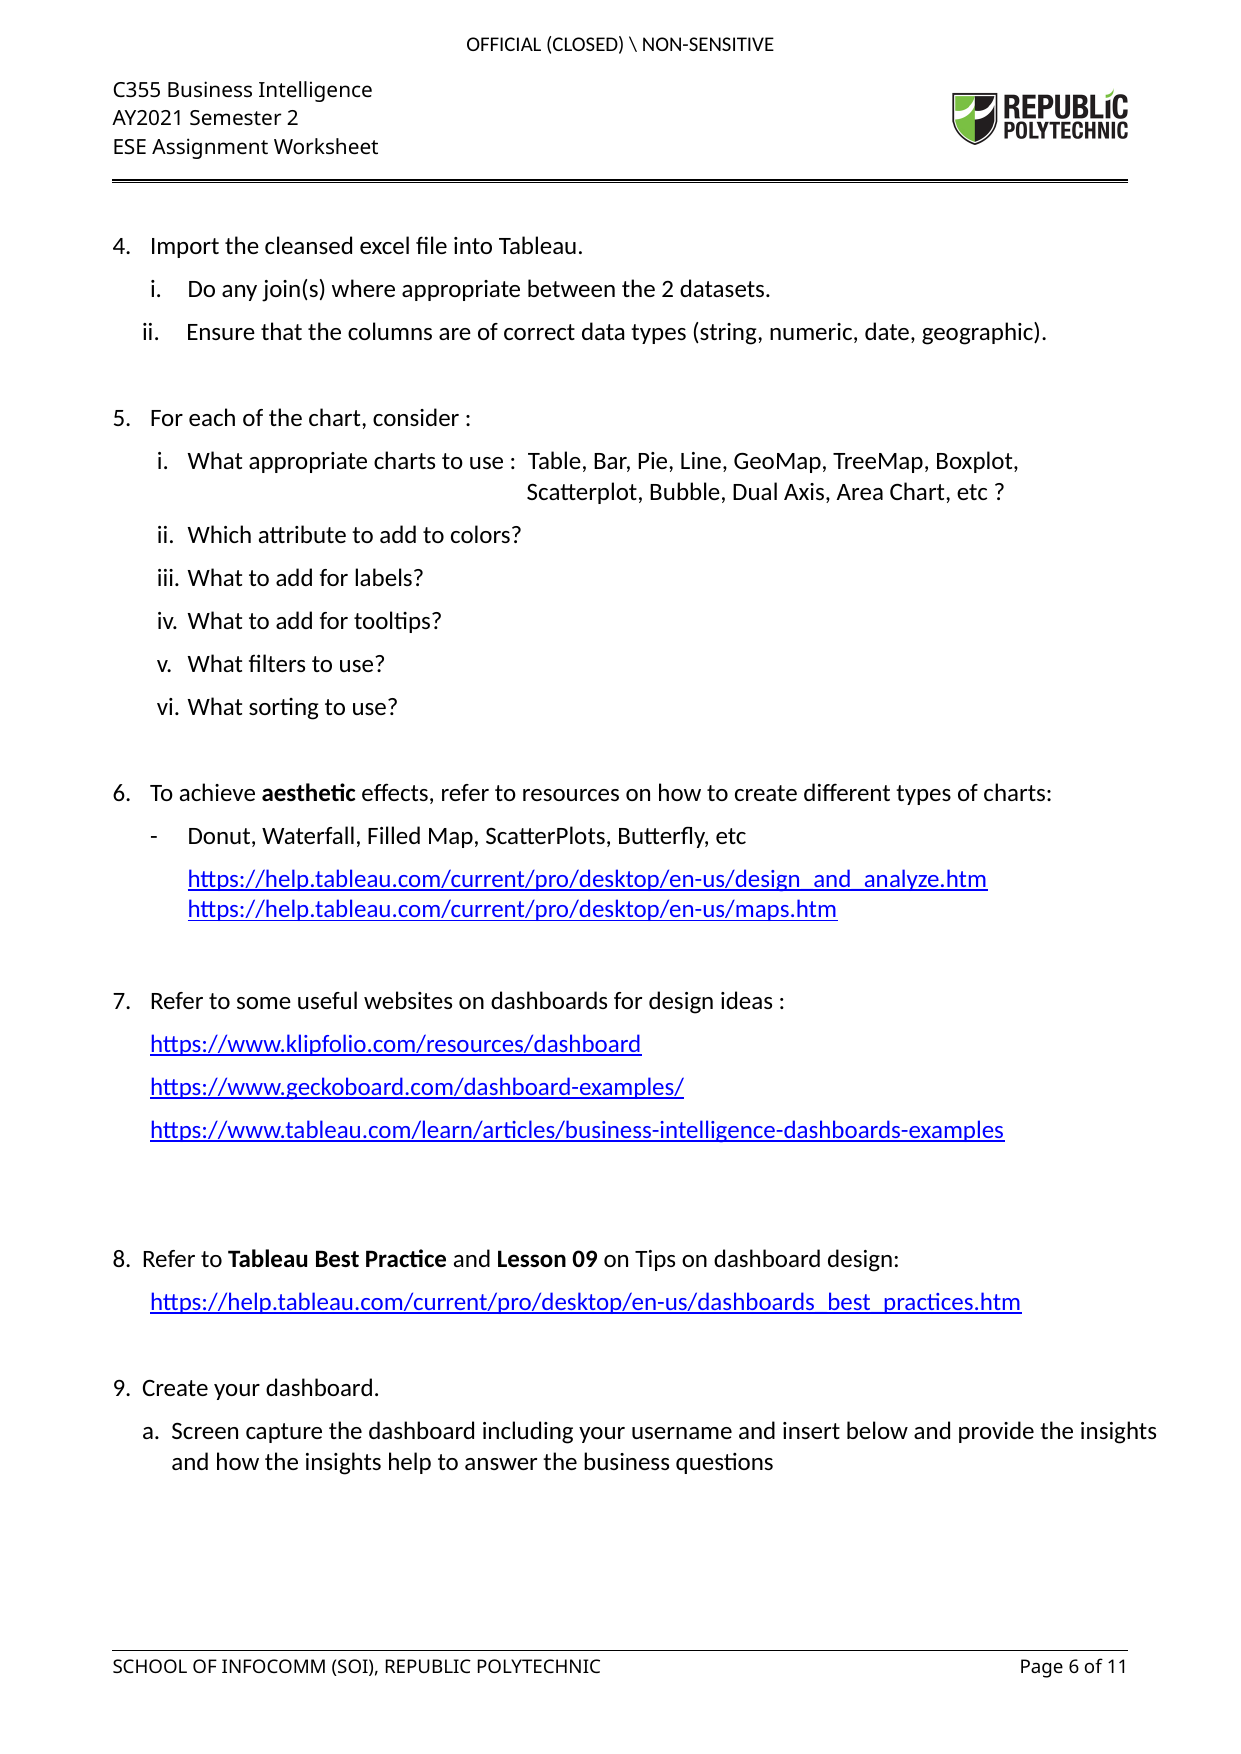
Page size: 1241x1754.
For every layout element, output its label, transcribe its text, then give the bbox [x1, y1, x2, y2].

list Ensure that the columns are of correct data types (string, numeric, date, geographic). [142, 316, 1128, 347]
text https://help.tableau.com/current/pro/desktop/en-us/maps.htm [150, 893, 1128, 985]
list Screen capture the dashboard including your username and insert below and provide the insights and how the insights help to answer the business questions [142, 1415, 1161, 1507]
list What to add for labels? [157, 562, 1128, 592]
list Donut, Waterfall, Filled Map, ScatterPlots, Butterfly, etc [150, 820, 1128, 851]
list What to add for tooltips? [157, 605, 1128, 635]
text https://www.tableau.com/learn/articles/business-intelligence-dashboards-examples [150, 1114, 1128, 1145]
list For each of the chart, consider : [112, 402, 1128, 433]
list What sorting to use? [157, 691, 1128, 721]
list Import the cleansed excel file into Tableau. [112, 230, 1128, 261]
list Refer to Tableau Best Practice and Lesson 09 on Tips on dashboard design: [112, 1243, 1128, 1274]
list What appropriate charts to use : Table, Bar, Pie, Line, GeoMap, TreeMap, Boxplot, Scatterplot, Bubble, Dual Axis, Area Chart, etc ? [157, 445, 1161, 506]
list To achieve aesthetic effects, refer to resources on how to create different types of charts: [112, 777, 1128, 807]
list What filters to use? [157, 648, 1128, 678]
text https://help.tableau.com/current/pro/desktop/en-us/design_and_analyze.htm [150, 863, 1128, 893]
text https://help.tableau.com/current/pro/desktop/en-us/dashboards_best_practices.htm [150, 1286, 1128, 1317]
list Which attribute to add to colors? [157, 519, 1128, 549]
text https://www.klipfolio.com/resources/dashboard [150, 1028, 1128, 1059]
list Refer to some useful websites on dashboards for design ideas : [112, 985, 1128, 1016]
picture [952, 88, 1128, 145]
list Create your dashboard. [112, 1372, 1128, 1403]
list Do any join(s) where appropriate between the 2 datasets. [150, 273, 1128, 304]
text https://www.geckoboard.com/dashboard-examples/ [150, 1071, 1128, 1102]
